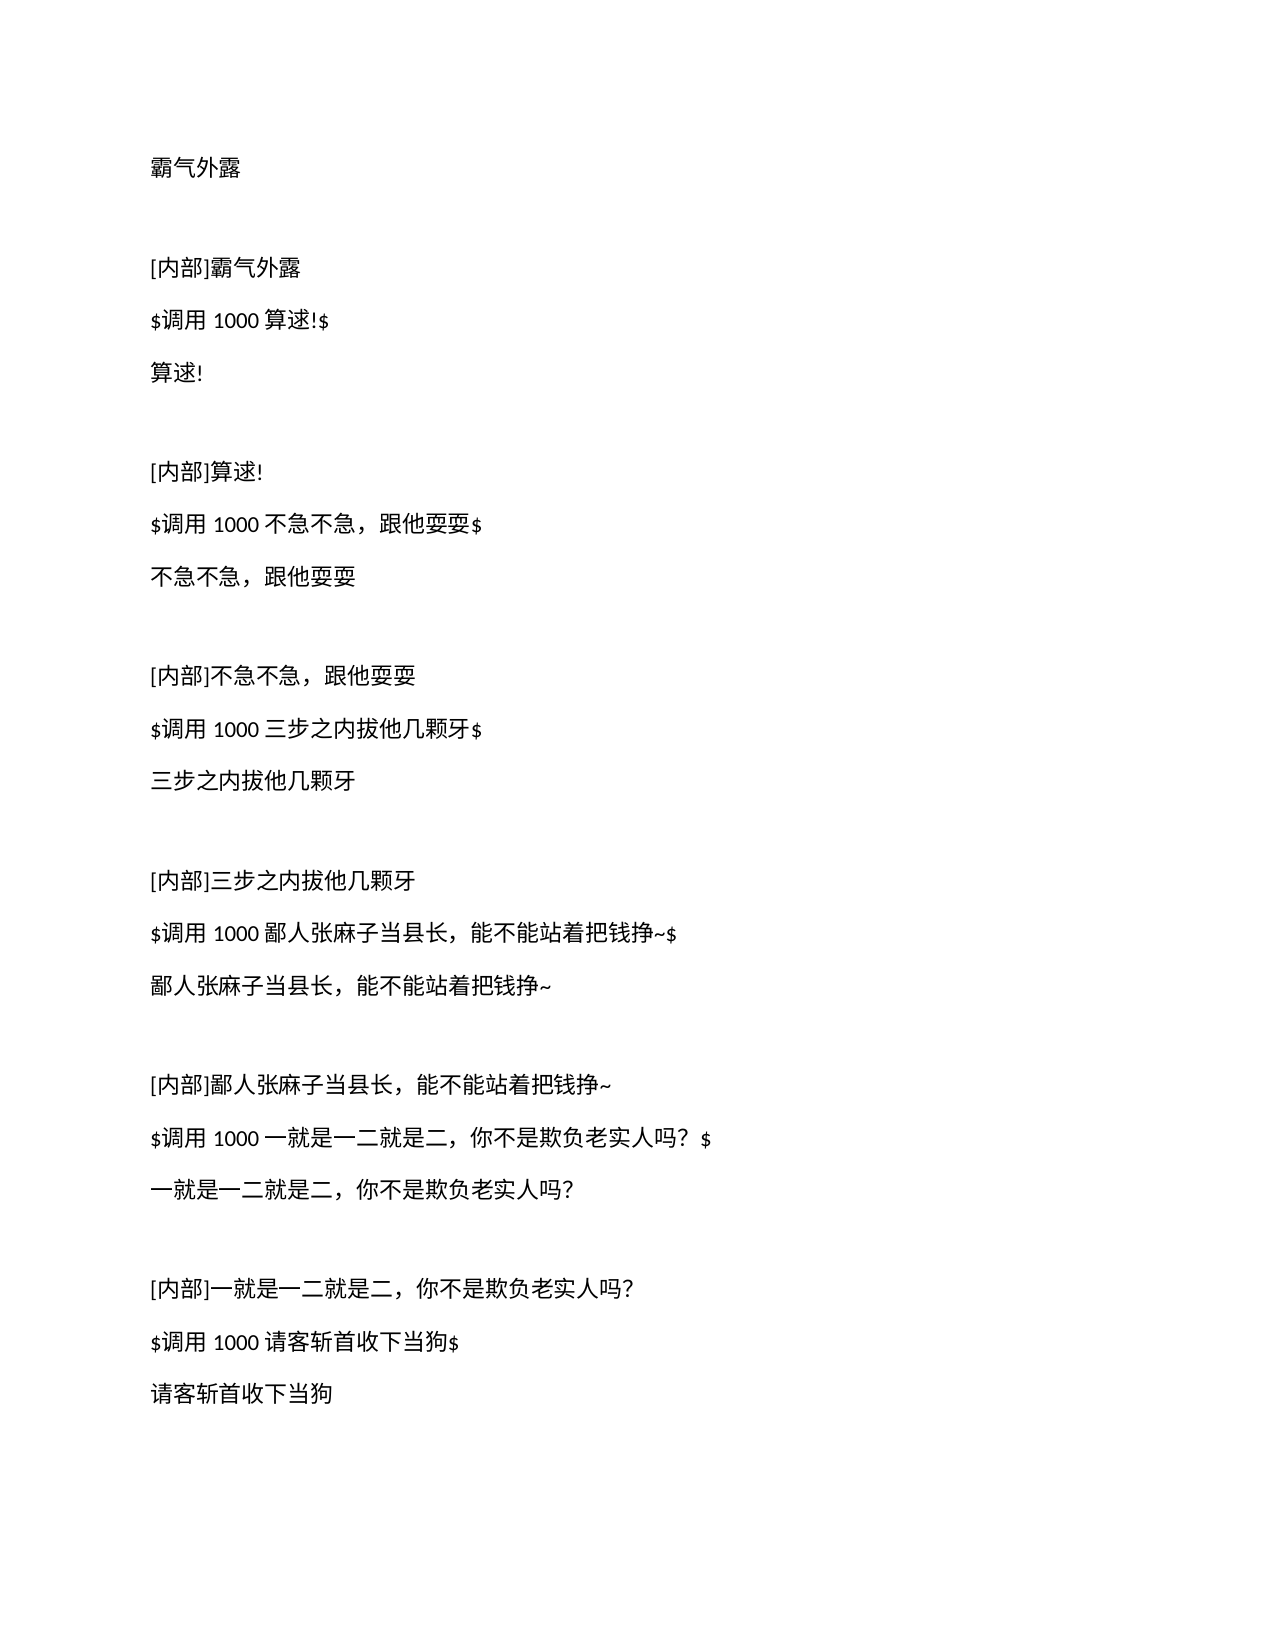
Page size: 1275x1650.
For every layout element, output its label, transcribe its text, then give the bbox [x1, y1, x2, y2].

text [内部]三步之内拔他几颗牙 [150, 862, 1125, 896]
text 三步之内拔他几颗牙 [150, 763, 1125, 796]
text $调用 1000 鄙人张麻子当县长，能不能站着把钱挣~$ [150, 915, 1125, 948]
text [内部]鄙人张麻子当县长，能不能站着把钱挣~ [150, 1067, 1125, 1100]
text 霸气外露 [150, 150, 1125, 183]
text $调用 1000 算逑!$ [150, 302, 1125, 335]
text $调用 1000 三步之内拔他几颗牙$ [150, 711, 1125, 744]
text 鄙人张麻子当县长，能不能站着把钱挣~ [150, 967, 1125, 1001]
text 算逑! [150, 354, 1125, 388]
text [内部]不急不急，跟他耍耍 [150, 658, 1125, 691]
text $调用 1000 不急不急，跟他耍耍$ [150, 506, 1125, 539]
text 一就是一二就是二，你不是欺负老实人吗？ [150, 1172, 1125, 1205]
text $调用 1000 一就是一二就是二，你不是欺负老实人吗？$ [150, 1119, 1125, 1153]
text 请客斩首收下当狗 [150, 1376, 1125, 1409]
text $调用 1000 请客斩首收下当狗$ [150, 1324, 1125, 1357]
text [内部]霸气外露 [150, 249, 1125, 283]
text [内部]算逑! [150, 454, 1125, 487]
text [内部]一就是一二就是二，你不是欺负老实人吗？ [150, 1271, 1125, 1304]
text 不急不急，跟他耍耍 [150, 559, 1125, 592]
